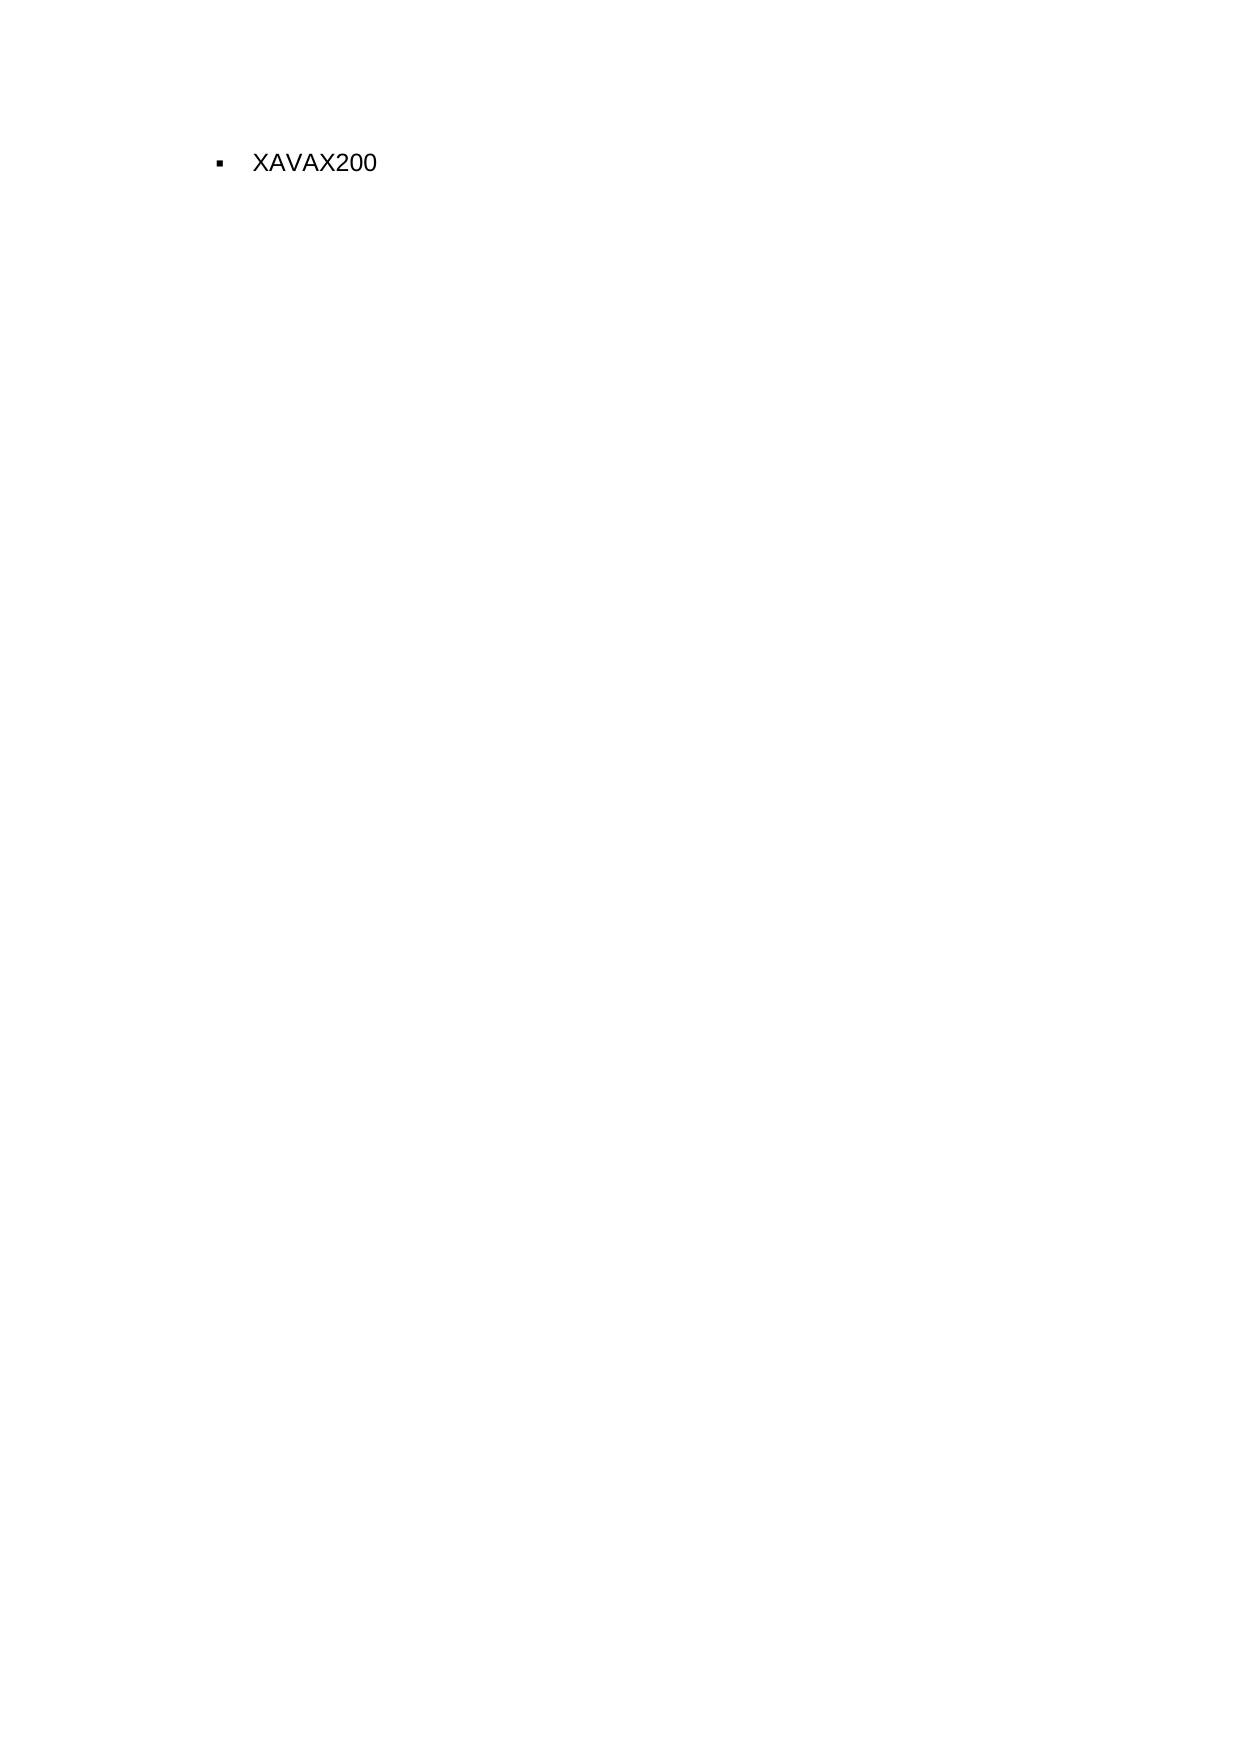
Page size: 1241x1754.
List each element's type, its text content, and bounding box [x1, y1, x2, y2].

list XAVAX200 [215, 148, 1063, 176]
